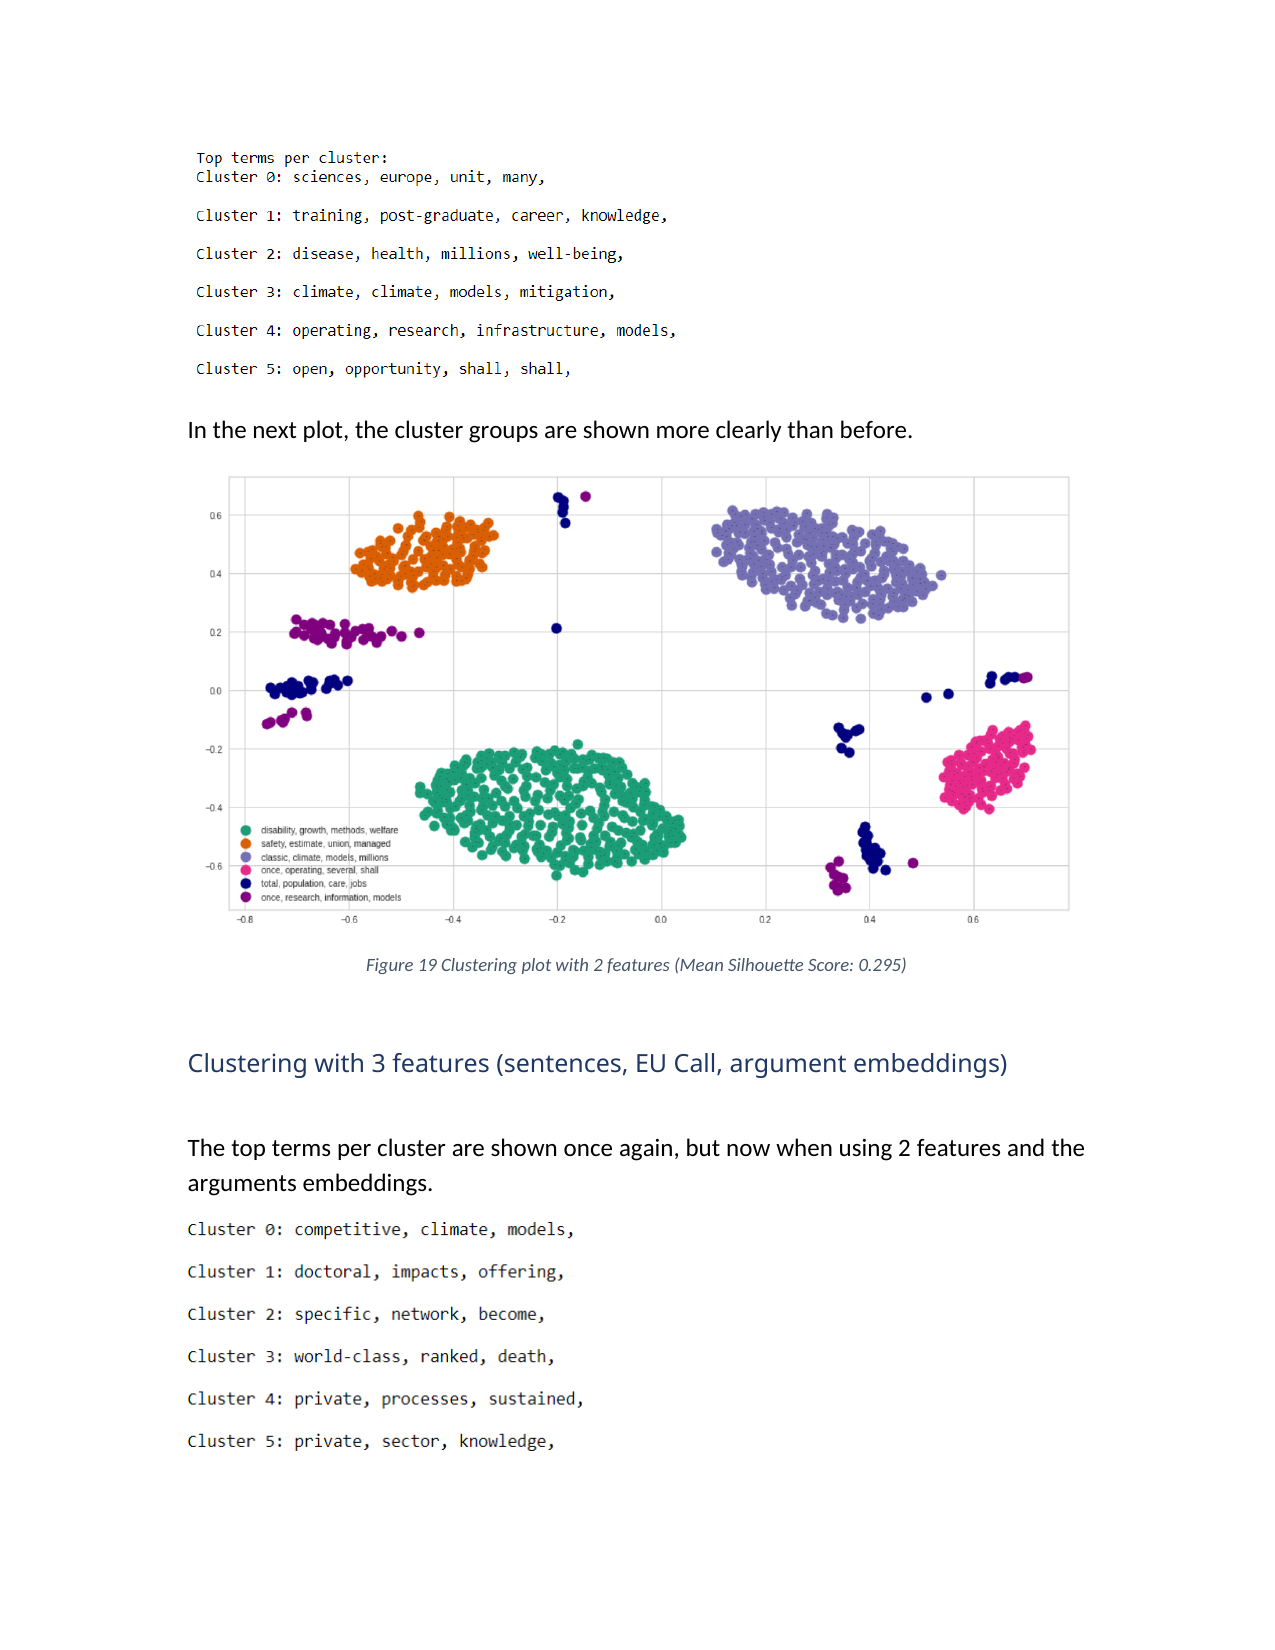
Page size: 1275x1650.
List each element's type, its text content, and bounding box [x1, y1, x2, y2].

subtitle Clustering with 3 features (sentences, EU Call, argument embeddings) [187, 1046, 1087, 1080]
text In the next plot, the cluster groups are shown more clearly than before. [187, 414, 1087, 445]
picture [187, 1219, 583, 1457]
text The top terms per cluster are shown once again, but now when using 2 features and the arguments embeddings. [187, 1132, 1087, 1198]
picture [187, 150, 698, 388]
text Figure 19 Clustering plot with 2 features (Mean Silhouette Score: 0.295) [187, 953, 1087, 976]
picture [191, 466, 1084, 932]
